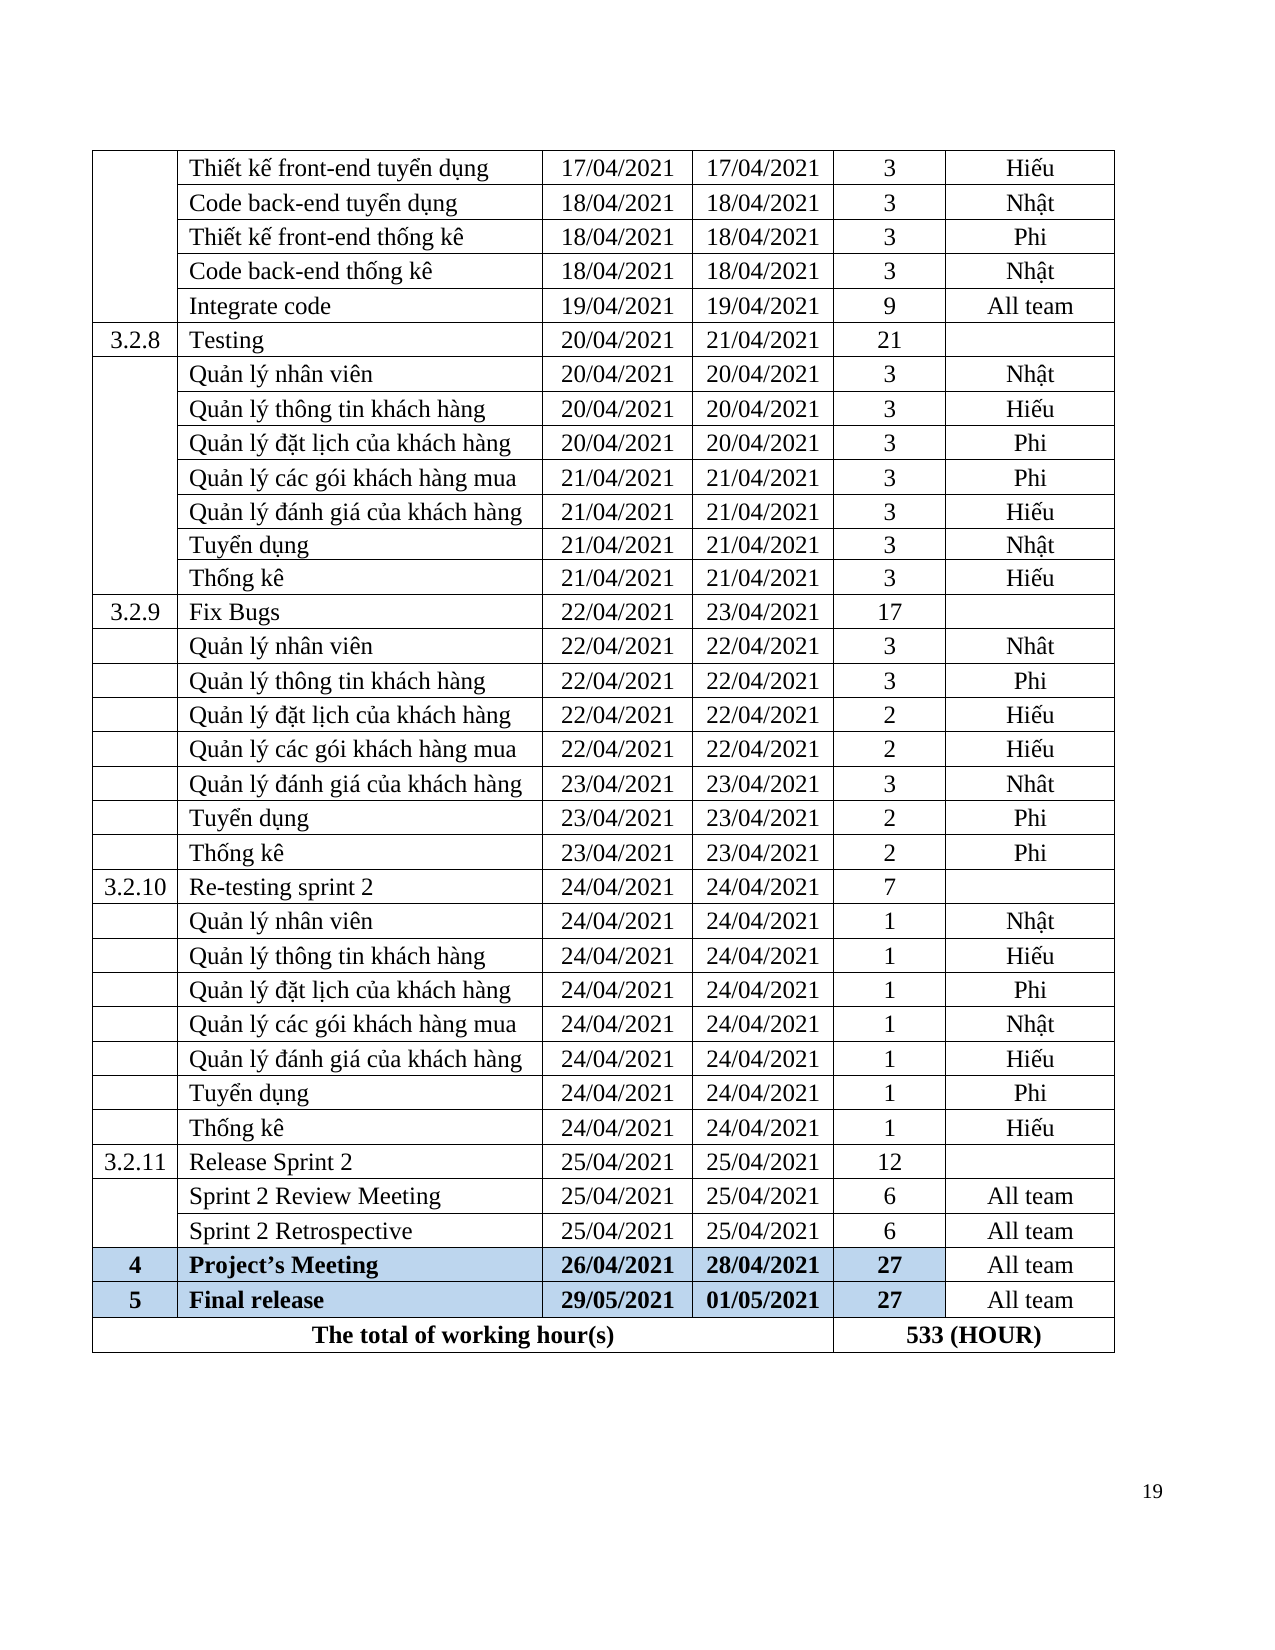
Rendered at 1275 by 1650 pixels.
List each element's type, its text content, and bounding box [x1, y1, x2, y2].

table_cell [93, 732, 177, 766]
table_cell Release Sprint 2 [178, 1145, 542, 1178]
table_cell 24/04/2021 [693, 939, 833, 972]
table_cell 24/04/2021 [543, 870, 692, 903]
table_cell 24/04/2021 [693, 1076, 833, 1109]
table_cell 23/04/2021 [693, 801, 833, 834]
table_cell 25/04/2021 [543, 1214, 692, 1247]
table_cell [93, 767, 177, 800]
table_cell Phi [946, 801, 1114, 834]
table_cell Re-testing sprint 2 [178, 870, 542, 903]
table_cell 23/04/2021 [693, 595, 833, 628]
table_cell 3 [834, 529, 945, 559]
table_cell Quản lý nhân viên [178, 629, 542, 662]
table_cell Quản lý đánh giá của khách hàng [178, 495, 542, 528]
table_cell 18/04/2021 [543, 254, 692, 287]
table_cell 24/04/2021 [543, 1042, 692, 1075]
table_cell Final release [178, 1282, 542, 1317]
table_cell 2 [834, 732, 945, 766]
table_cell 23/04/2021 [543, 835, 692, 869]
table_cell Hiếu [946, 392, 1114, 425]
table_cell 1 [834, 1110, 945, 1144]
table_cell 22/04/2021 [693, 629, 833, 662]
table_cell 1 [834, 904, 945, 937]
table_cell Nhật [946, 904, 1114, 937]
table_cell 21/04/2021 [693, 323, 833, 356]
table_cell 20/04/2021 [693, 426, 833, 459]
table_cell 3 [834, 151, 945, 184]
table_cell 22/04/2021 [543, 732, 692, 766]
table_cell [93, 835, 177, 869]
table_cell [946, 1145, 1114, 1178]
table_cell 24/04/2021 [693, 1110, 833, 1144]
table_cell 25/04/2021 [543, 1145, 692, 1178]
table_cell Thiết kế front-end thống kê [178, 220, 542, 253]
table_cell [93, 939, 177, 972]
table_cell 3.2.8 [93, 323, 177, 356]
table_cell Integrate code [178, 289, 542, 322]
table_cell 3 [834, 560, 945, 594]
table_cell Code back-end tuyển dụng [178, 185, 542, 219]
table_cell Phi [946, 835, 1114, 869]
table_cell Nhật [946, 185, 1114, 219]
table_cell 533 (HOUR) [834, 1318, 1114, 1352]
table_cell 3 [834, 254, 945, 287]
table_cell [93, 801, 177, 834]
table_cell 3 [834, 426, 945, 459]
table_cell Nhật [946, 357, 1114, 391]
table_cell 18/04/2021 [543, 185, 692, 219]
table_cell 27 [834, 1248, 945, 1281]
table_cell Tuyển dụng [178, 801, 542, 834]
table_cell Testing [178, 323, 542, 356]
table_cell 20/04/2021 [693, 357, 833, 391]
table_cell 18/04/2021 [693, 254, 833, 287]
table_cell Tuyển dụng [178, 1076, 542, 1109]
table_cell Quản lý các gói khách hàng mua [178, 460, 542, 494]
table_cell [93, 629, 177, 662]
table_cell [93, 1007, 177, 1041]
table_cell 22/04/2021 [543, 664, 692, 697]
table_cell 27 [834, 1282, 945, 1317]
table_cell Quản lý thông tin khách hàng [178, 939, 542, 972]
table_cell [93, 973, 177, 1006]
table_cell Sprint 2 Review Meeting [178, 1179, 542, 1212]
table_cell 28/04/2021 [693, 1248, 833, 1281]
table_cell Thống kê [178, 560, 542, 594]
table_cell Phi [946, 220, 1114, 253]
table_cell Tuyển dụng [178, 529, 542, 559]
table_cell 22/04/2021 [693, 732, 833, 766]
table_cell 6 [834, 1179, 945, 1212]
table_cell 24/04/2021 [693, 1042, 833, 1075]
table_cell 3 [834, 767, 945, 800]
table_cell [93, 1076, 177, 1109]
table_cell [946, 870, 1114, 903]
table_cell 12 [834, 1145, 945, 1178]
table_cell 21/04/2021 [693, 460, 833, 494]
table_cell [946, 595, 1114, 628]
table_cell 1 [834, 973, 945, 1006]
table_cell [93, 904, 177, 937]
table_cell [93, 1042, 177, 1075]
table_cell [93, 664, 177, 697]
table_cell 24/04/2021 [543, 1076, 692, 1109]
table_cell 3 [834, 220, 945, 253]
table_cell 3 [834, 460, 945, 494]
table_cell Quản lý đánh giá của khách hàng [178, 1042, 542, 1075]
table_cell Thống kê [178, 835, 542, 869]
table_cell 22/04/2021 [543, 698, 692, 731]
table_cell 24/04/2021 [543, 939, 692, 972]
table_cell 2 [834, 801, 945, 834]
table_cell 22/04/2021 [543, 595, 692, 628]
table_cell 2 [834, 698, 945, 731]
table_cell 21 [834, 323, 945, 356]
table_cell 6 [834, 1214, 945, 1247]
table_cell 22/04/2021 [693, 698, 833, 731]
table_cell 24/04/2021 [693, 1007, 833, 1041]
table_cell 2 [834, 835, 945, 869]
table_cell 19/04/2021 [693, 289, 833, 322]
table_cell Project’s Meeting [178, 1248, 542, 1281]
table_cell 17/04/2021 [693, 151, 833, 184]
table_cell 21/04/2021 [693, 529, 833, 559]
table_cell 24/04/2021 [543, 973, 692, 1006]
table_cell Hiếu [946, 495, 1114, 528]
table_cell 26/04/2021 [543, 1248, 692, 1281]
table_cell 23/04/2021 [543, 801, 692, 834]
table_cell 20/04/2021 [543, 426, 692, 459]
table_cell 17/04/2021 [543, 151, 692, 184]
table_cell The total of working hour(s) [93, 1318, 833, 1352]
table_cell 9 [834, 289, 945, 322]
table_cell Quản lý các gói khách hàng mua [178, 732, 542, 766]
table_cell 19/04/2021 [543, 289, 692, 322]
table_cell Quản lý đặt lịch của khách hàng [178, 698, 542, 731]
table_cell 1 [834, 1076, 945, 1109]
table_cell Quản lý thông tin khách hàng [178, 664, 542, 697]
table_cell 20/04/2021 [693, 392, 833, 425]
table_cell 3 [834, 185, 945, 219]
table_cell 21/04/2021 [543, 560, 692, 594]
table_cell Nhât [946, 767, 1114, 800]
table_cell Nhât [946, 629, 1114, 662]
table_cell 24/04/2021 [543, 1007, 692, 1041]
table_cell 1 [834, 1042, 945, 1075]
table_cell Nhật [946, 1007, 1114, 1041]
table_cell 3 [834, 629, 945, 662]
table_cell 20/04/2021 [543, 357, 692, 391]
table_cell All team [946, 1282, 1114, 1317]
table_cell Quản lý nhân viên [178, 904, 542, 937]
table_cell [93, 1110, 177, 1144]
table_cell 25/04/2021 [543, 1179, 692, 1212]
table_cell 22/04/2021 [693, 664, 833, 697]
table_cell Quản lý nhân viên [178, 357, 542, 391]
table_cell Hiếu [946, 732, 1114, 766]
table_cell [93, 698, 177, 731]
table_cell 24/04/2021 [693, 904, 833, 937]
table_cell Phi [946, 973, 1114, 1006]
table_cell 3.2.9 [93, 595, 177, 628]
table_cell 3.2.10 [93, 870, 177, 903]
table_cell Fix Bugs [178, 595, 542, 628]
table_cell 3 [834, 664, 945, 697]
table_cell 24/04/2021 [693, 870, 833, 903]
table_cell 3 [834, 392, 945, 425]
table_cell 3 [834, 357, 945, 391]
table_cell 01/05/2021 [693, 1282, 833, 1317]
table_cell Hiếu [946, 1110, 1114, 1144]
table_cell 24/04/2021 [543, 904, 692, 937]
table_cell Code back-end thống kê [178, 254, 542, 287]
table_cell 21/04/2021 [543, 529, 692, 559]
table_cell 7 [834, 870, 945, 903]
table_cell 5 [93, 1282, 177, 1317]
table_cell 18/04/2021 [543, 220, 692, 253]
table_cell Hiếu [946, 560, 1114, 594]
table_cell 25/04/2021 [693, 1145, 833, 1178]
table_cell 24/04/2021 [543, 1110, 692, 1144]
table_cell Quản lý thông tin khách hàng [178, 392, 542, 425]
table_cell 22/04/2021 [543, 629, 692, 662]
table_cell Quản lý đánh giá của khách hàng [178, 767, 542, 800]
table_cell All team [946, 289, 1114, 322]
table_cell 25/04/2021 [693, 1179, 833, 1212]
table_cell Hiếu [946, 1042, 1114, 1075]
table_cell Quản lý đặt lịch của khách hàng [178, 426, 542, 459]
table_cell [93, 1179, 177, 1247]
table_cell 21/04/2021 [693, 495, 833, 528]
table_cell Sprint 2 Retrospective [178, 1214, 542, 1247]
table_cell All team [946, 1214, 1114, 1247]
table_cell All team [946, 1179, 1114, 1212]
table_cell Thiết kế front-end tuyển dụng [178, 151, 542, 184]
table_cell 23/04/2021 [693, 835, 833, 869]
table_cell 4 [93, 1248, 177, 1281]
table_cell [93, 357, 177, 594]
table_cell 1 [834, 939, 945, 972]
table_cell 17 [834, 595, 945, 628]
table_cell All team [946, 1248, 1114, 1281]
table_cell 24/04/2021 [693, 973, 833, 1006]
table_cell Thống kê [178, 1110, 542, 1144]
table_cell 3.2.11 [93, 1145, 177, 1178]
table_cell 25/04/2021 [693, 1214, 833, 1247]
table_cell 23/04/2021 [693, 767, 833, 800]
table_cell Quản lý các gói khách hàng mua [178, 1007, 542, 1041]
table_cell Quản lý đặt lịch của khách hàng [178, 973, 542, 1006]
table_cell Phi [946, 426, 1114, 459]
table_cell Nhật [946, 254, 1114, 287]
table_cell Hiếu [946, 151, 1114, 184]
table_cell Phi [946, 1076, 1114, 1109]
table_cell 21/04/2021 [543, 495, 692, 528]
table_cell Hiếu [946, 939, 1114, 972]
table_cell 23/04/2021 [543, 767, 692, 800]
table_cell 21/04/2021 [693, 560, 833, 594]
table_cell 20/04/2021 [543, 392, 692, 425]
table_cell Hiếu [946, 698, 1114, 731]
table_cell 20/04/2021 [543, 323, 692, 356]
table_cell Phi [946, 664, 1114, 697]
table_cell 1 [834, 1007, 945, 1041]
table_cell [946, 323, 1114, 356]
table_cell 21/04/2021 [543, 460, 692, 494]
table_cell 3 [834, 495, 945, 528]
table_cell 18/04/2021 [693, 185, 833, 219]
table_cell 18/04/2021 [693, 220, 833, 253]
table_cell Phi [946, 460, 1114, 494]
table_cell 29/05/2021 [543, 1282, 692, 1317]
table_cell Nhật [946, 529, 1114, 559]
